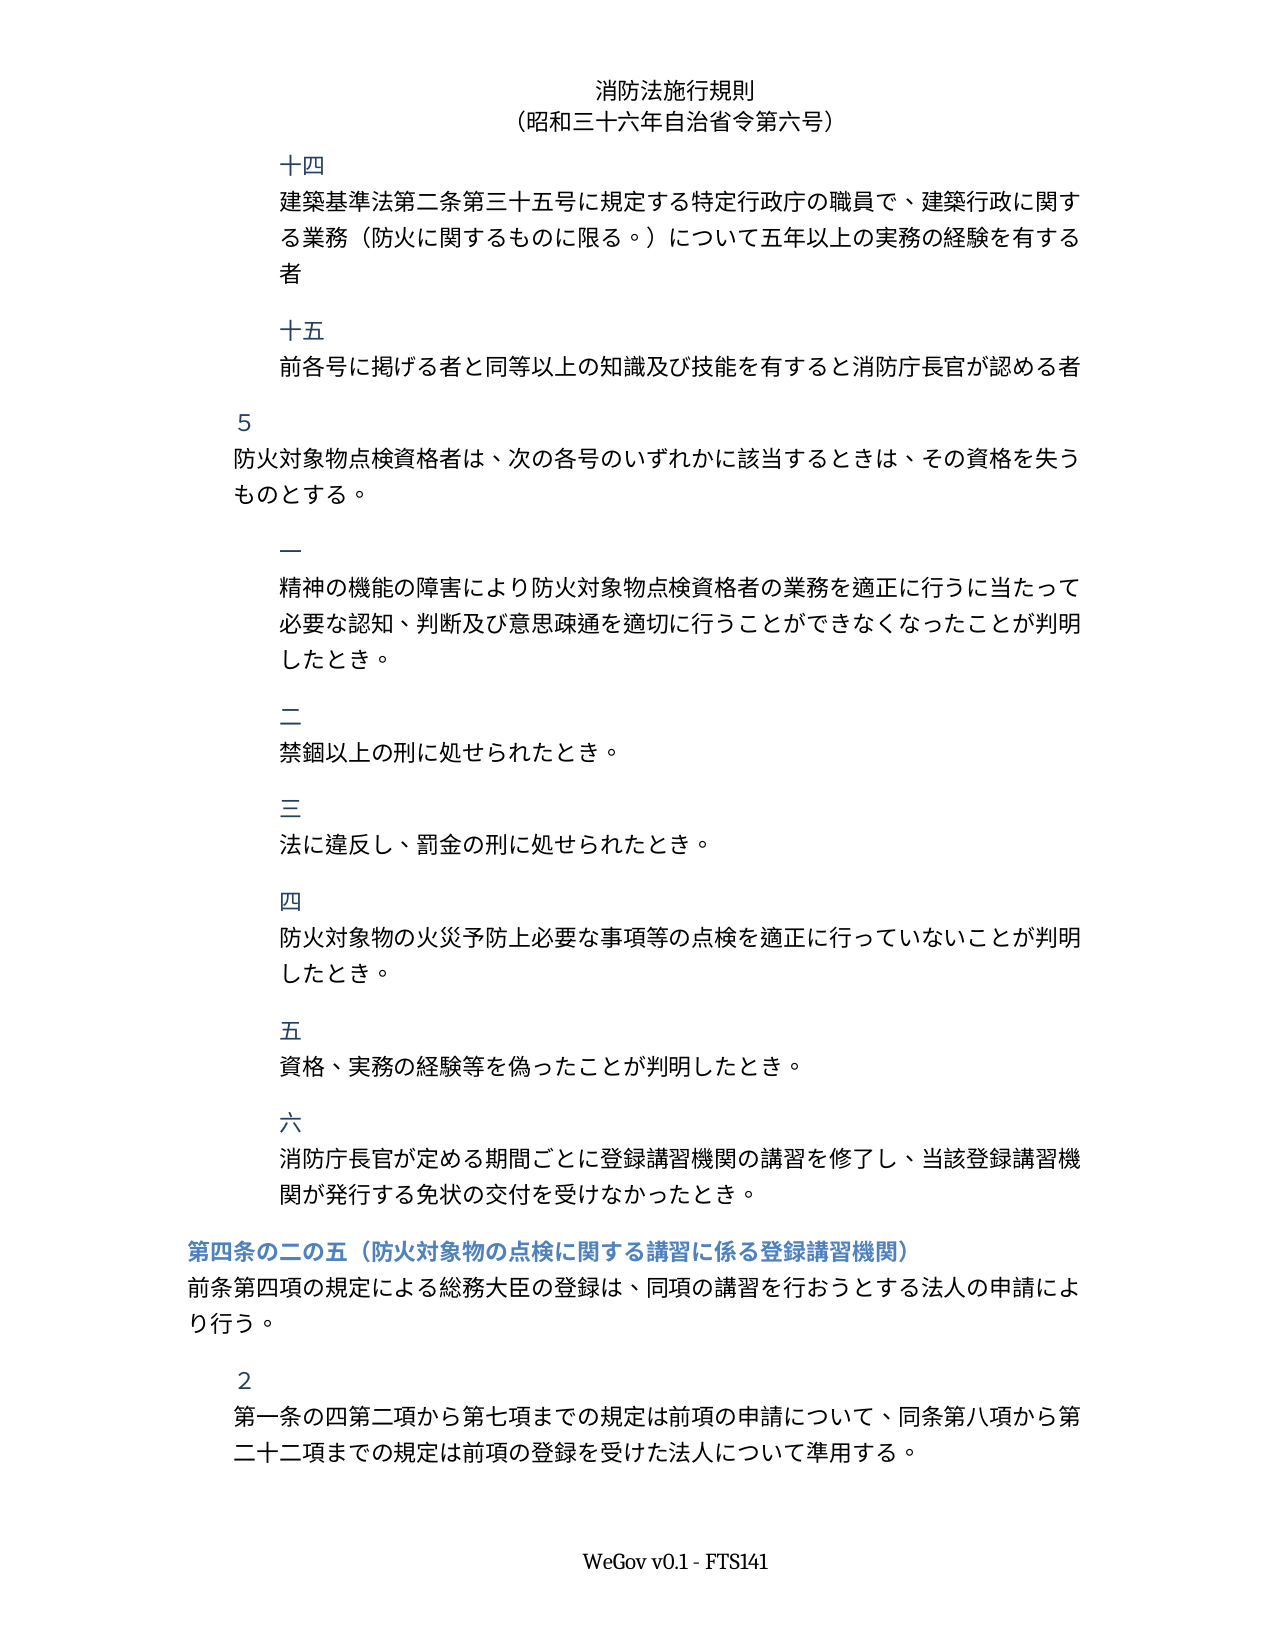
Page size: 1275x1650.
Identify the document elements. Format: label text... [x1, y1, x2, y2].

text 防火対象物の火災予防上必要な事項等の点検を適正に行っていないことが判明したとき。 [279, 922, 1087, 989]
text 第一条の四第二項から第七項までの規定は前項の申請について、同条第八項から第二十二項までの規定は前項の登録を受けた法人について準用する。 [233, 1401, 1087, 1468]
subtitle ５ [233, 407, 1087, 438]
text 建築基準法第二条第三十五号に規定する特定行政庁の職員で、建築行政に関する業務（防火に関するものに限る。）について五年以上の実務の経験を有する者 [279, 186, 1087, 289]
text 前条第四項の規定による総務大臣の登録は、同項の講習を行おうとする法人の申請により行う。 [187, 1272, 1087, 1339]
text 資格、実務の経験等を偽ったことが判明したとき。 [279, 1051, 1087, 1082]
text 精神の機能の障害により防火対象物点検資格者の業務を適正に行うに当たって必要な認知、判断及び意思疎通を適切に行うことができなくなったことが判明したとき。 [279, 572, 1087, 675]
text 禁錮以上の刑に処せられたとき。 [279, 736, 1087, 768]
subtitle 五 [279, 1014, 1087, 1046]
text 法に違反し、罰金の刑に処せられたとき。 [279, 829, 1087, 860]
subtitle 十四 [279, 150, 1087, 181]
subtitle 十五 [279, 314, 1087, 346]
text 消防庁長官が定める期間ごとに登録講習機関の講習を修了し、当該登録講習機関が発行する免状の交付を受けなかったとき。 [279, 1143, 1087, 1210]
subtitle 第四条の二の五（防火対象物の点検に関する講習に係る登録講習機関） [187, 1236, 1087, 1267]
subtitle 四 [279, 886, 1087, 917]
subtitle 二 [279, 701, 1087, 732]
subtitle 六 [279, 1107, 1087, 1138]
subtitle 三 [279, 793, 1087, 824]
text 前各号に掲げる者と同等以上の知識及び技能を有すると消防庁長官が認める者 [279, 351, 1087, 382]
subtitle 一 [279, 536, 1087, 567]
subtitle ２ [233, 1364, 1087, 1396]
text 防火対象物点検資格者は、次の各号のいずれかに該当するときは、その資格を失うものとする。 [233, 443, 1087, 510]
